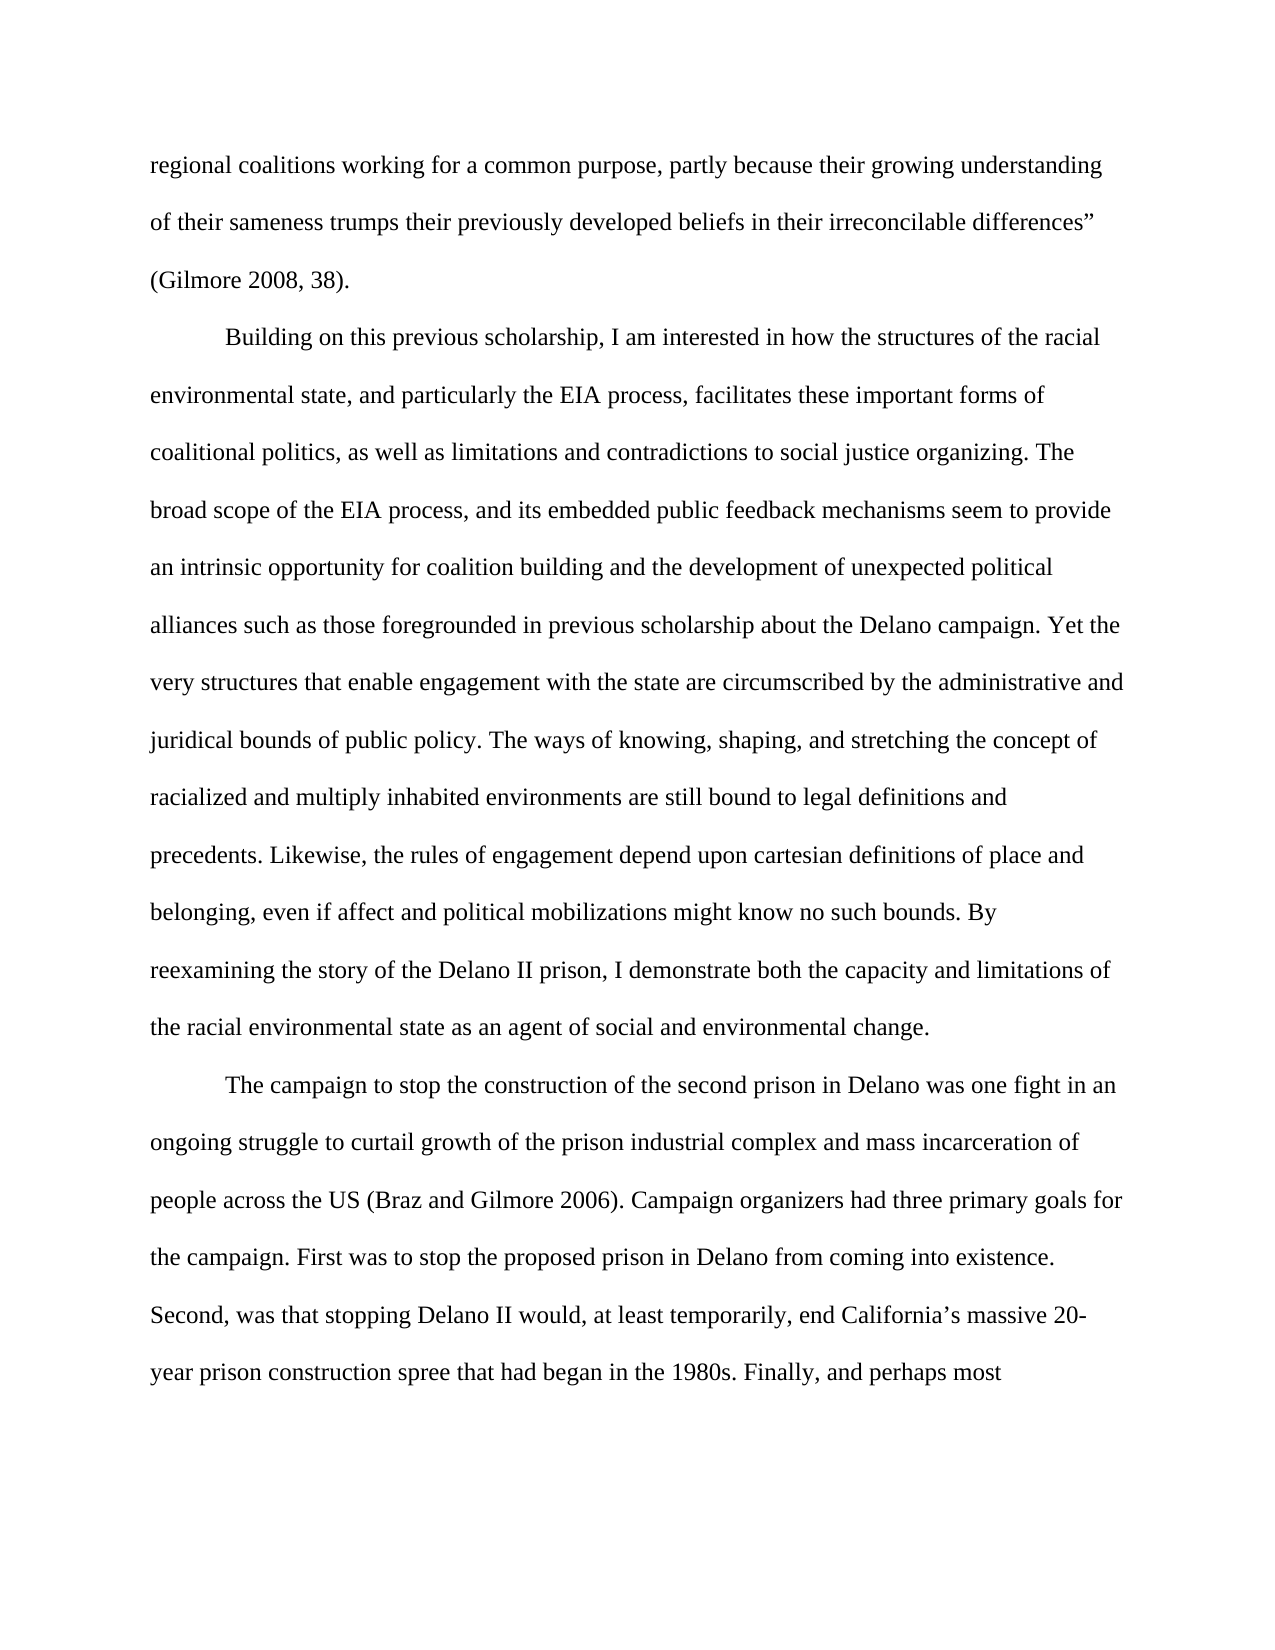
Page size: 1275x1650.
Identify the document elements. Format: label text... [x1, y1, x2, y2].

text Building on this previous scholarship, I am interested in how the structures of the racial environmental state, and particularly the EIA process, facilitates these important forms of coalitional politics, as well as limitations and contradictions to social justice organizing. The broad scope of the EIA process, and its embedded public feedback mechanisms seem to provide an intrinsic opportunity for coalition building and the development of unexpected political alliances such as those foregrounded in previous scholarship about the Delano campaign. Yet the very structures that enable engagement with the state are circumscribed by the administrative and juridical bounds of public policy. The ways of knowing, shaping, and stretching the concept of racialized and multiply inhabited environments are still bound to legal definitions and precedents. Likewise, the rules of engagement depend upon cartesian definitions of place and belonging, even if affect and political mobilizations might know no such bounds. By reexamining the story of the Delano II prison, I demonstrate both the capacity and limitations of the racial environmental state as an agent of social and environmental change. [150, 322, 1125, 1041]
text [150, 1070, 1125, 1386]
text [150, 150, 1125, 294]
